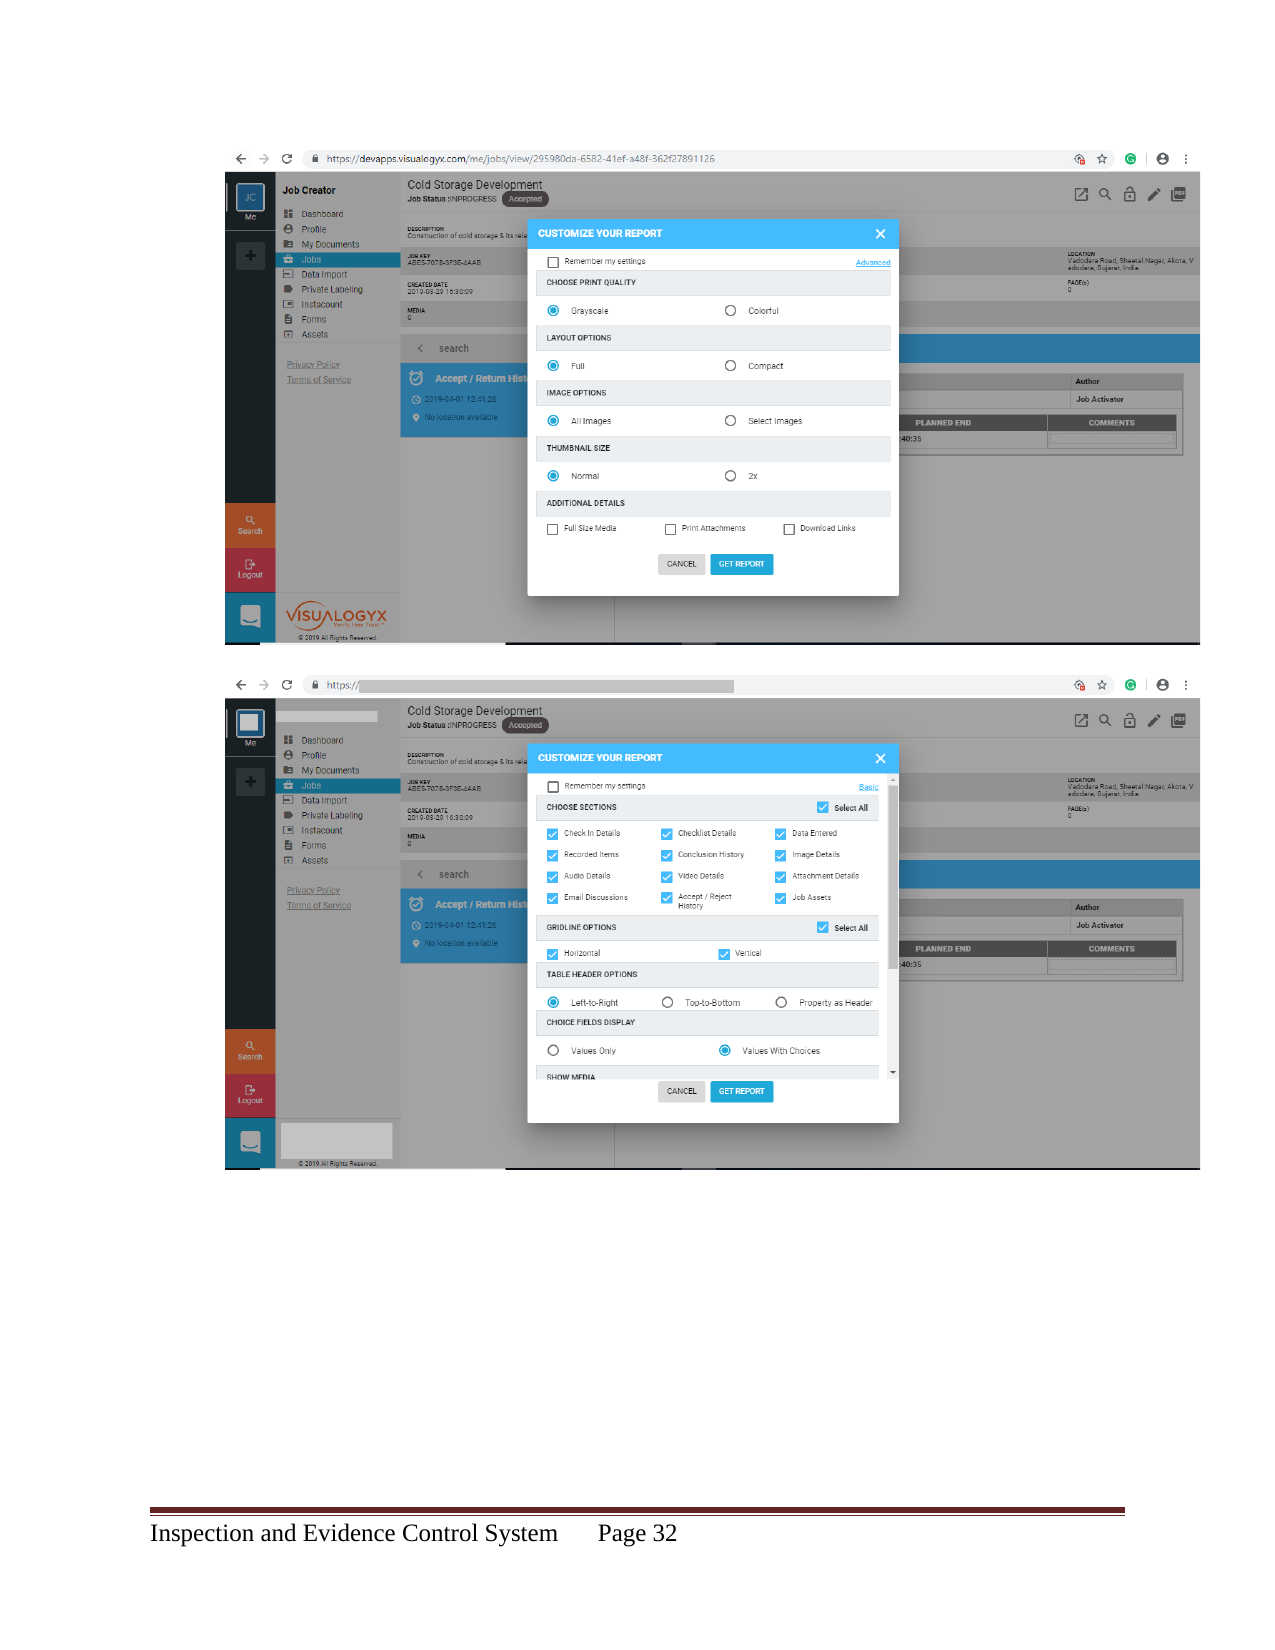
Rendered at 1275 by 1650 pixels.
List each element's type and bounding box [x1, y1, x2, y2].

picture [225, 150, 1200, 645]
picture [225, 673, 1200, 1170]
